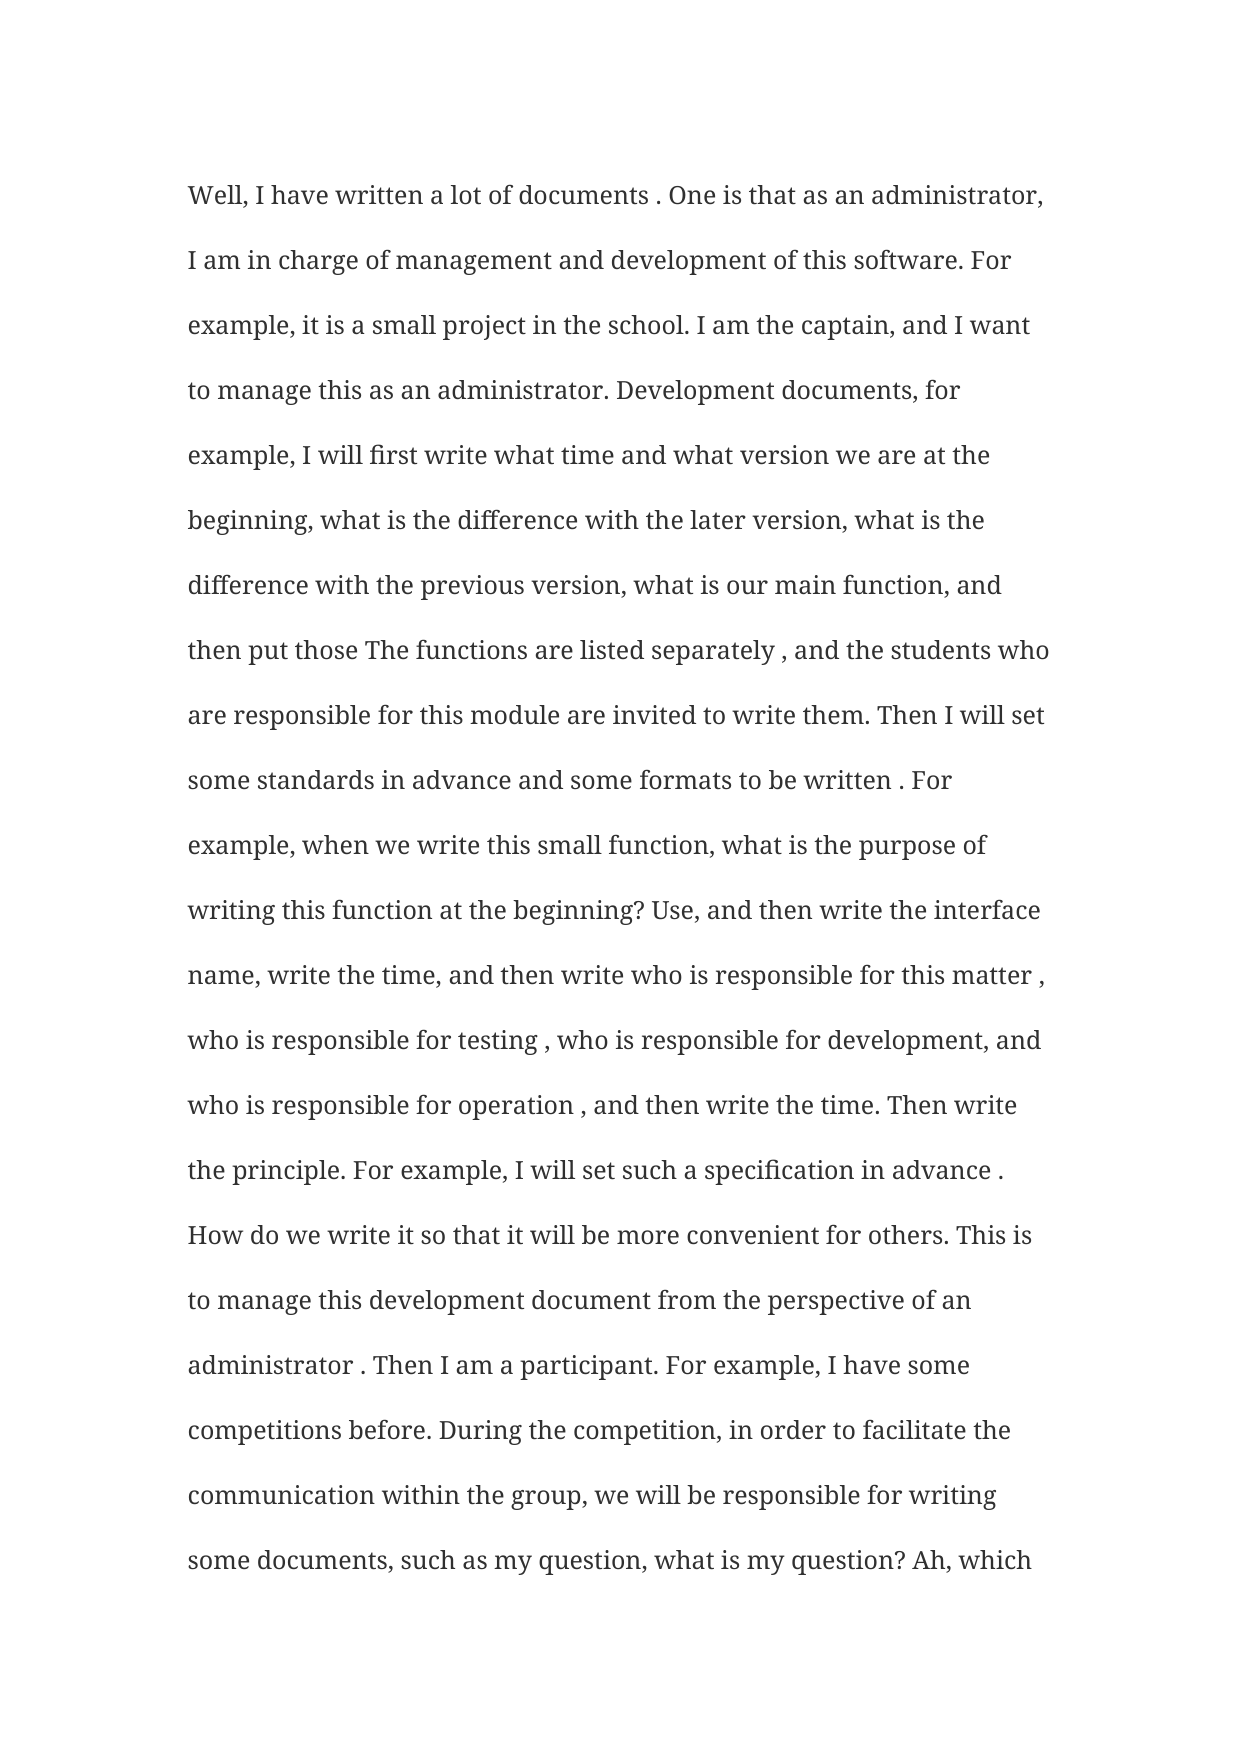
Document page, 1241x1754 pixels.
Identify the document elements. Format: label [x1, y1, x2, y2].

text [187, 162, 1053, 1592]
